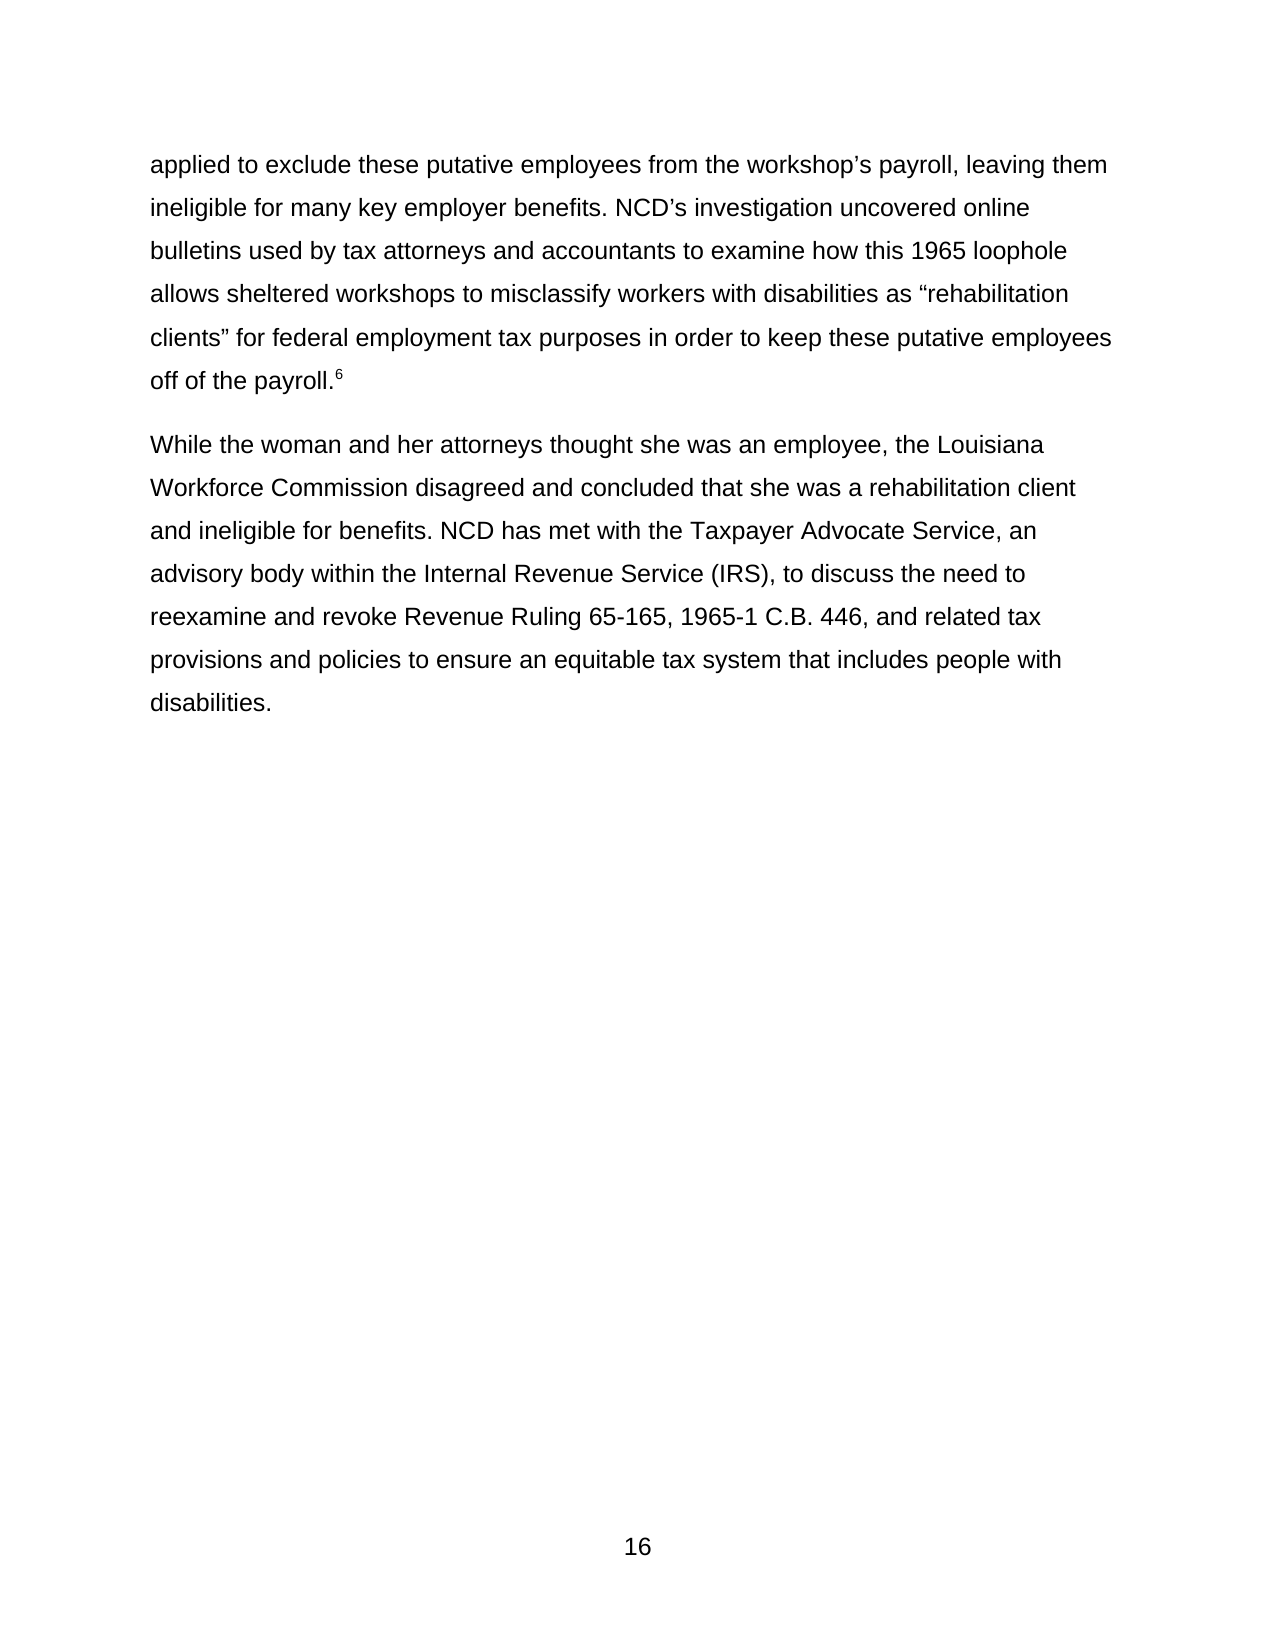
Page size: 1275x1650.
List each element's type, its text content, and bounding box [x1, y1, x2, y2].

text While the woman and her attorneys thought she was an employee, the Louisiana Workforce Commission disagreed and concluded that she was a rehabilitation client and ineligible for benefits. NCD has met with the Taxpayer Advocate Service, an advisory body within the Internal Revenue Service (IRS), to discuss the need to reexamine and revoke Revenue Ruling 65-165, 1965-1 C.B. 446, and related tax provisions and policies to ensure an equitable tax system that includes people with disabilities. [150, 429, 1125, 717]
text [150, 150, 1125, 394]
